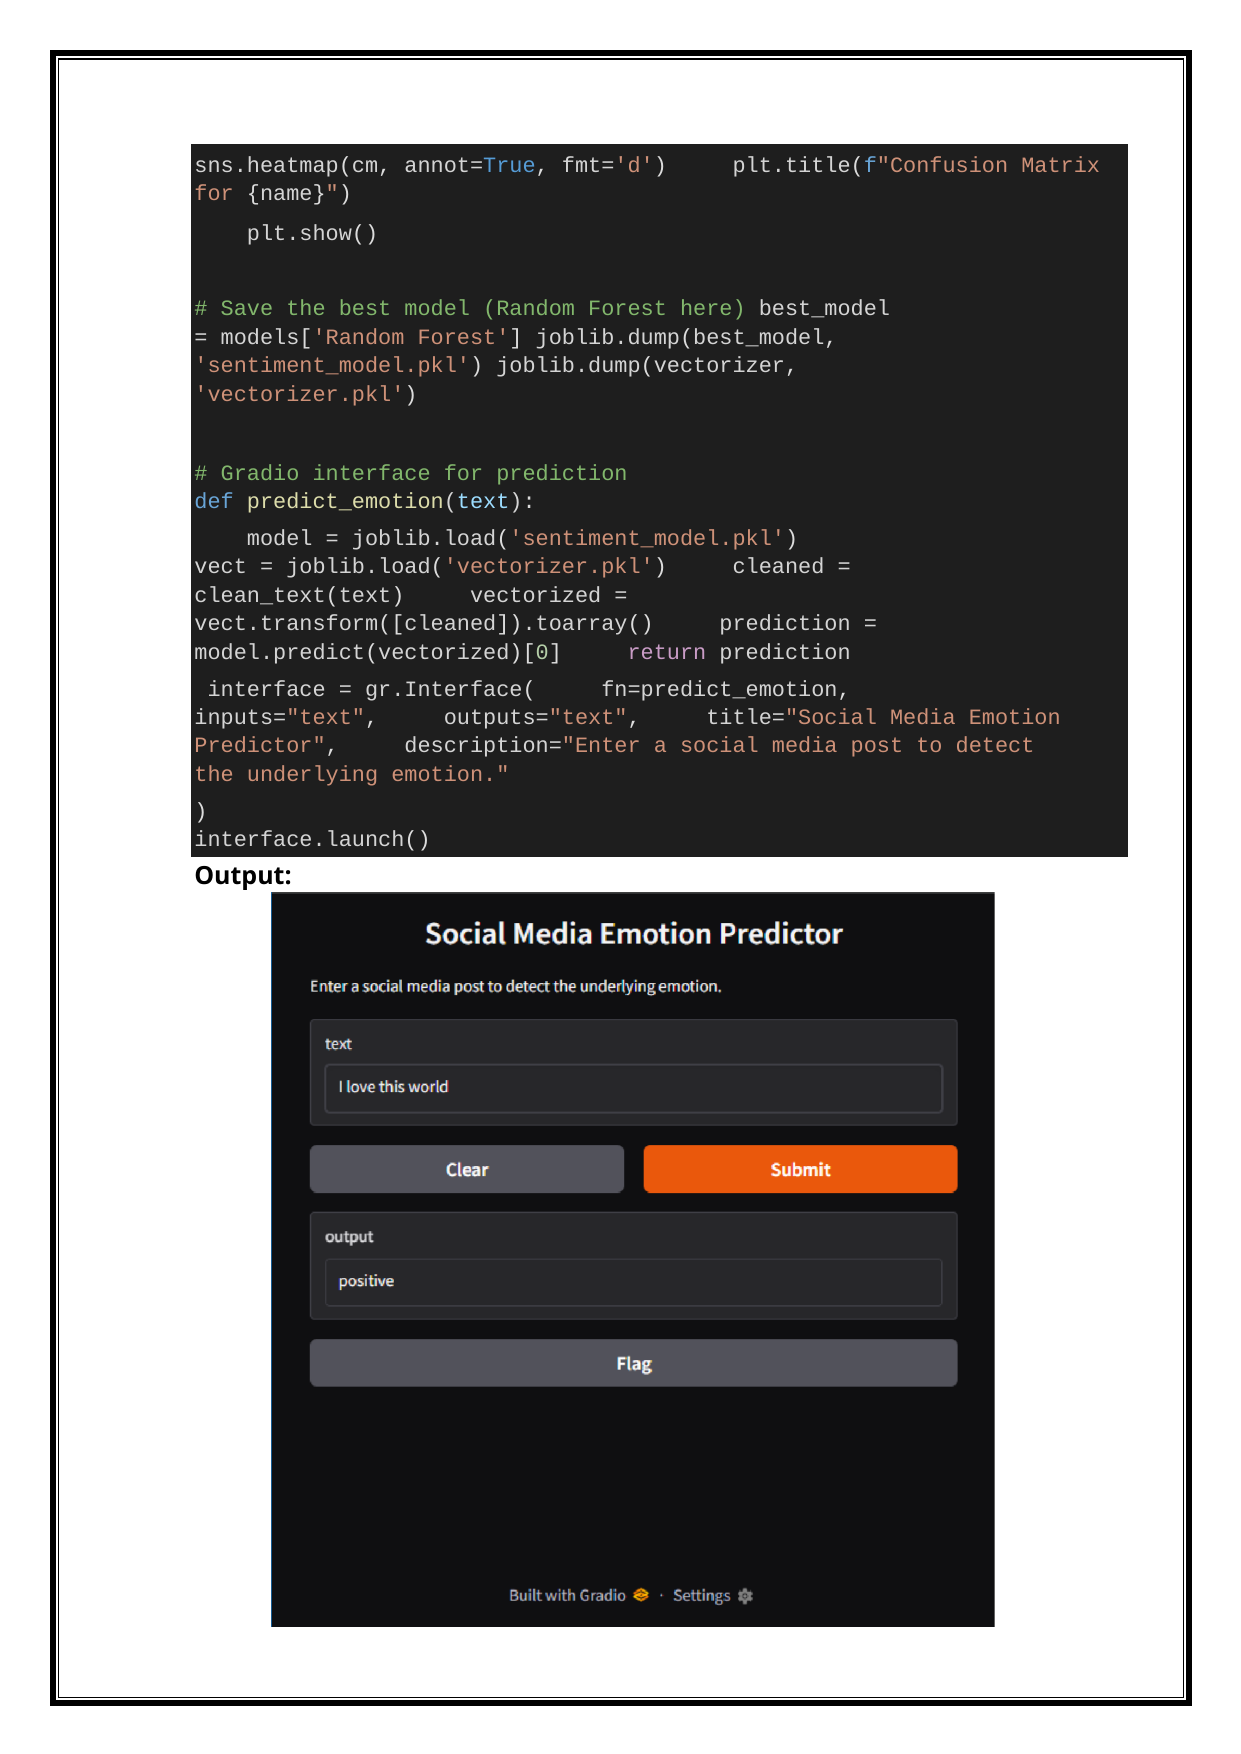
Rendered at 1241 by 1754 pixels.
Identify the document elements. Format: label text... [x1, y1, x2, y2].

table_cell plt.show() # Save the best model (Random Forest here) best_model = models['Random Forest'] joblib.dump(best_model, 'sentiment_model.pkl') joblib.dump(vectorizer, 'vectorizer.pkl') # Gradio interface for prediction def predict_emotion(text): model = joblib.load('sentiment_model.pkl') vect = joblib.load('vectorizer.pkl') cleaned = clean_text(text) vectorized = vect.transform([cleaned]).toarray() prediction = model.predict(vectorized)[0] return prediction interface = gr.Interface( fn=predict_emotion, inputs="text", outputs="text", title="Social Media Emotion Predictor", description="Enter a social media post to detect the underlying emotion." ) interface.launch() [191, 212, 1128, 857]
picture [270, 891, 995, 1627]
text Output: [194, 857, 1124, 891]
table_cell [191, 144, 1128, 212]
